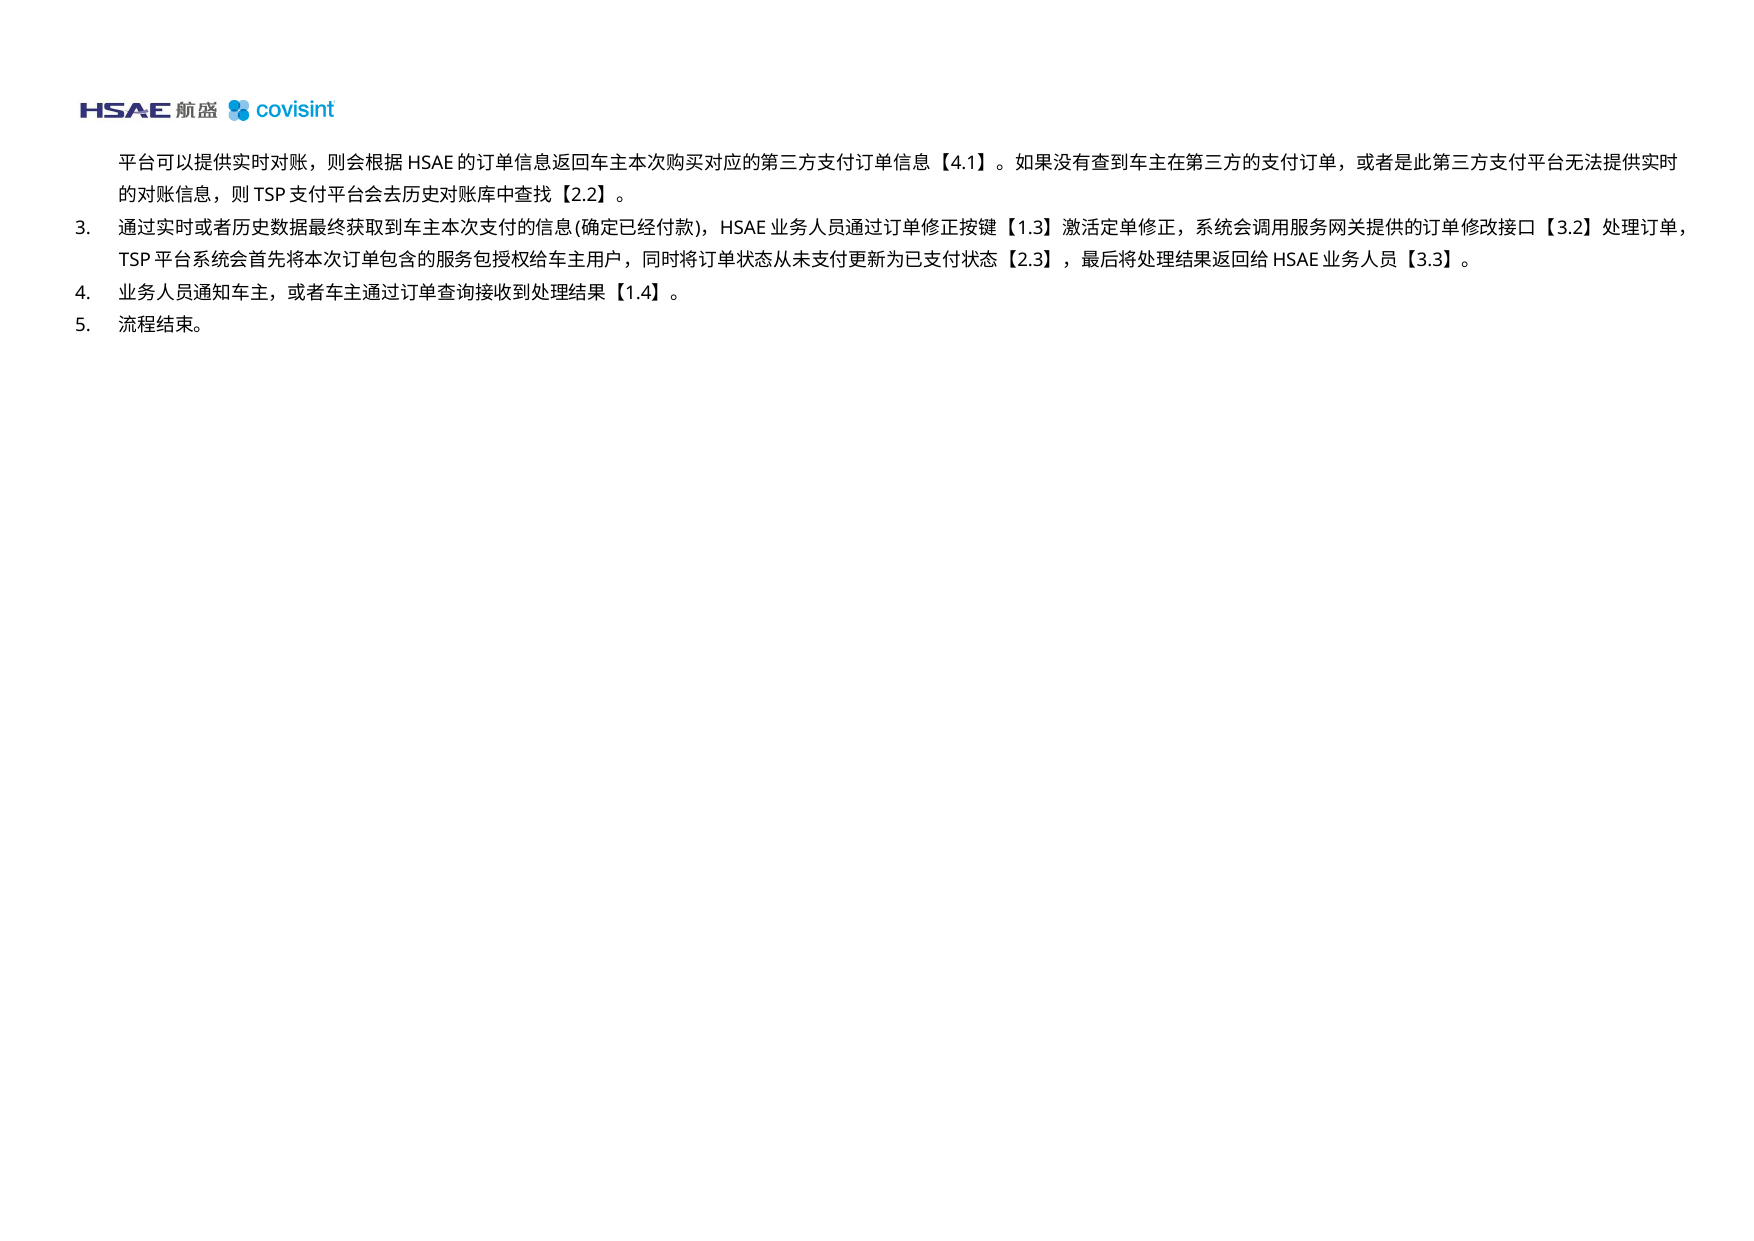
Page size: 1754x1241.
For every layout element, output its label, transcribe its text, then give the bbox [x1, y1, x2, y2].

list 业务人员通知车主，或者车主通过订单查询接收到处理结果【1.4】。 [75, 275, 1679, 307]
list 流程结束。 [75, 307, 1679, 340]
picture [228, 88, 335, 132]
list 通过实时或者历史数据最终获取到车主本次支付的信息(确定已经付款)，HSAE业务人员通过订单修正按键【1.3】激活定单修正，系统会调用服务网关提供的订单修改接口【3.2】处理订单，TSP平台系统会首先将本次订单包含的服务包授权给车主用户，同时将订单状态从未支付更新为已支付状态【2.3】，最后将处理结果返回给HSAE业务人员【3.3】。 [75, 210, 1679, 275]
picture [75, 89, 224, 132]
